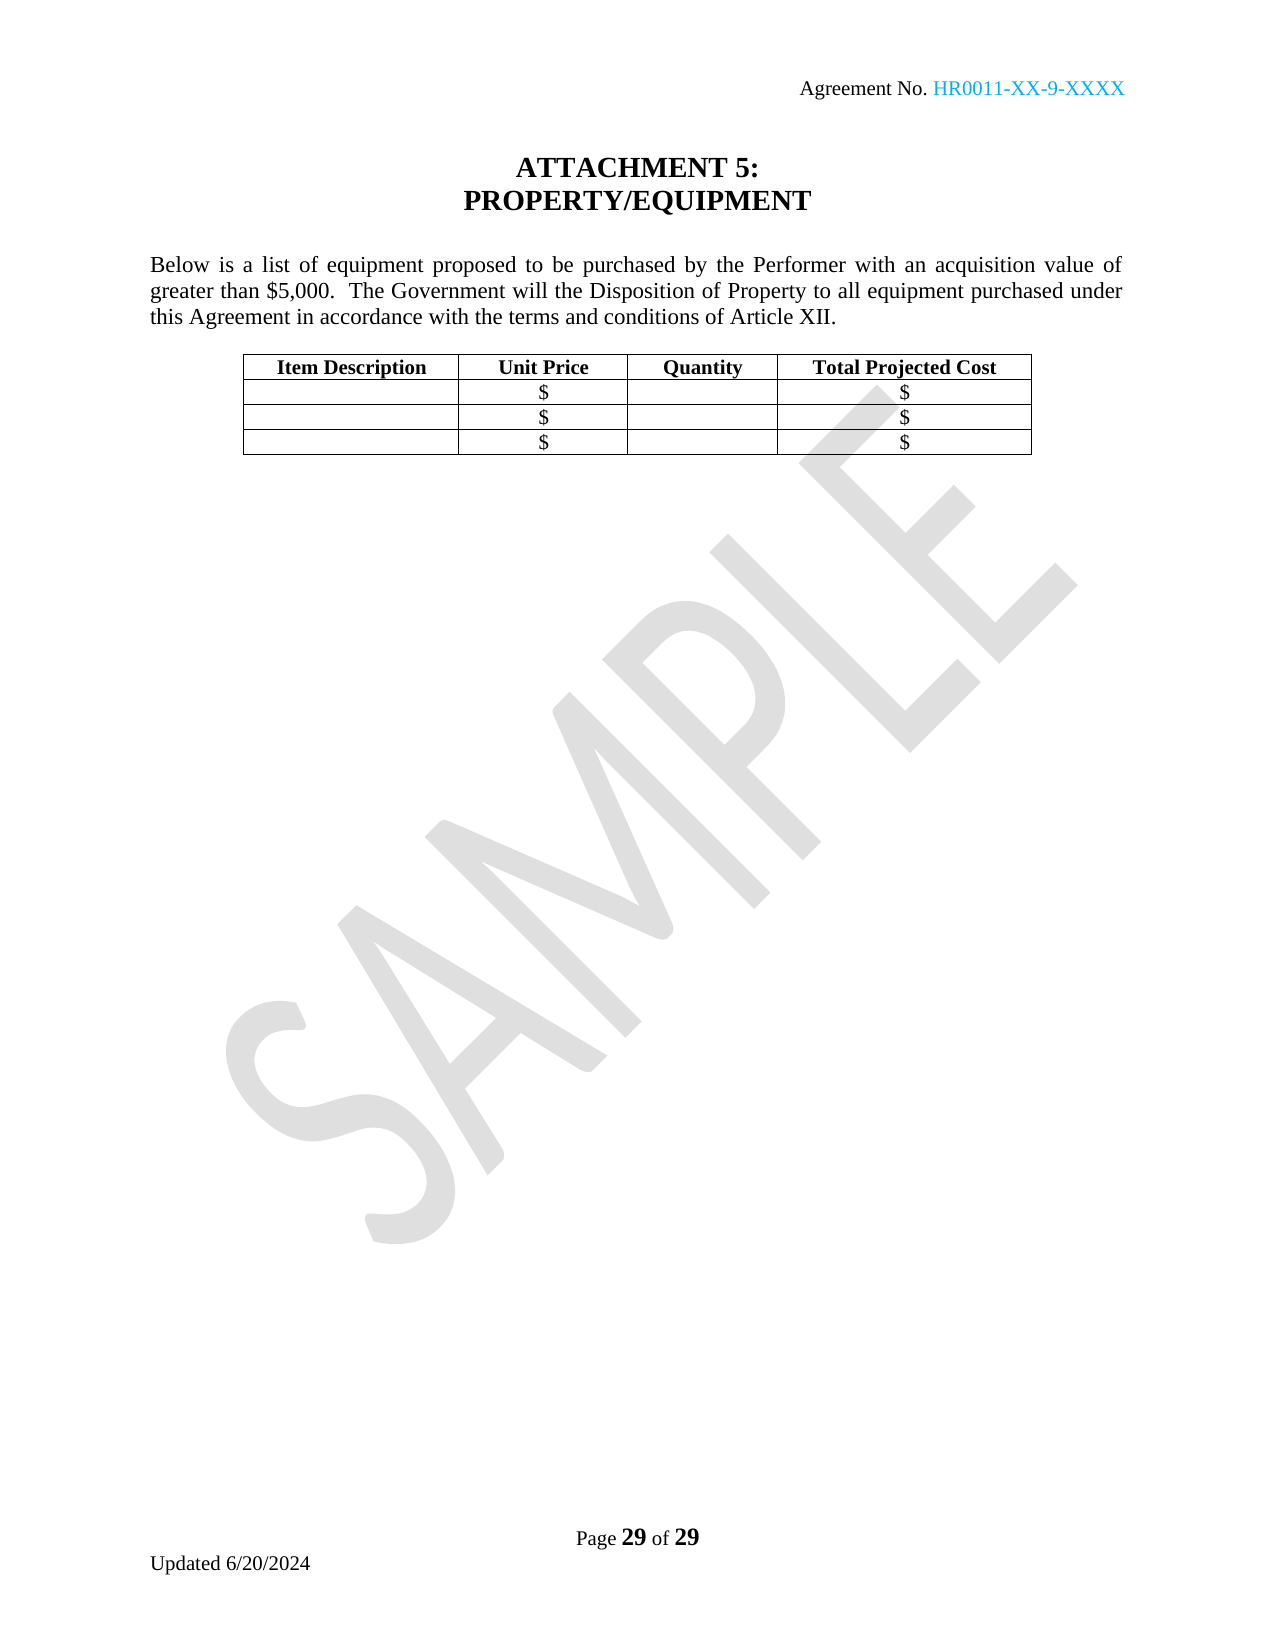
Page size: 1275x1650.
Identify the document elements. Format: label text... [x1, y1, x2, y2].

table_cell $ [778, 380, 1031, 404]
table_header Quantity [628, 355, 777, 379]
table_cell $ [778, 430, 1031, 454]
table_header Item Description [244, 355, 458, 379]
table_cell $ [778, 405, 1031, 429]
table_header Unit Price [459, 355, 627, 379]
table_cell [244, 405, 458, 429]
table_cell [628, 430, 777, 454]
text Below is a list of equipment proposed to be purchased by the Performer with an acquisition value of greater than $5,000. The Government will the Disposition of Property to all equipment purchased under this Agreement in accordance with the terms and conditions of Article XII. [150, 251, 1125, 330]
table_cell [244, 380, 458, 404]
table_cell $ [459, 430, 627, 454]
text ATTACHMENT 5: [150, 150, 1125, 183]
table_cell $ [459, 405, 627, 429]
table_cell [628, 380, 777, 404]
text PROPERTY/EQUIPMENT [150, 183, 1125, 217]
table_cell [244, 430, 458, 454]
table_cell [628, 405, 777, 429]
table_header Total Projected Cost [778, 355, 1031, 379]
table_cell $ [459, 380, 627, 404]
